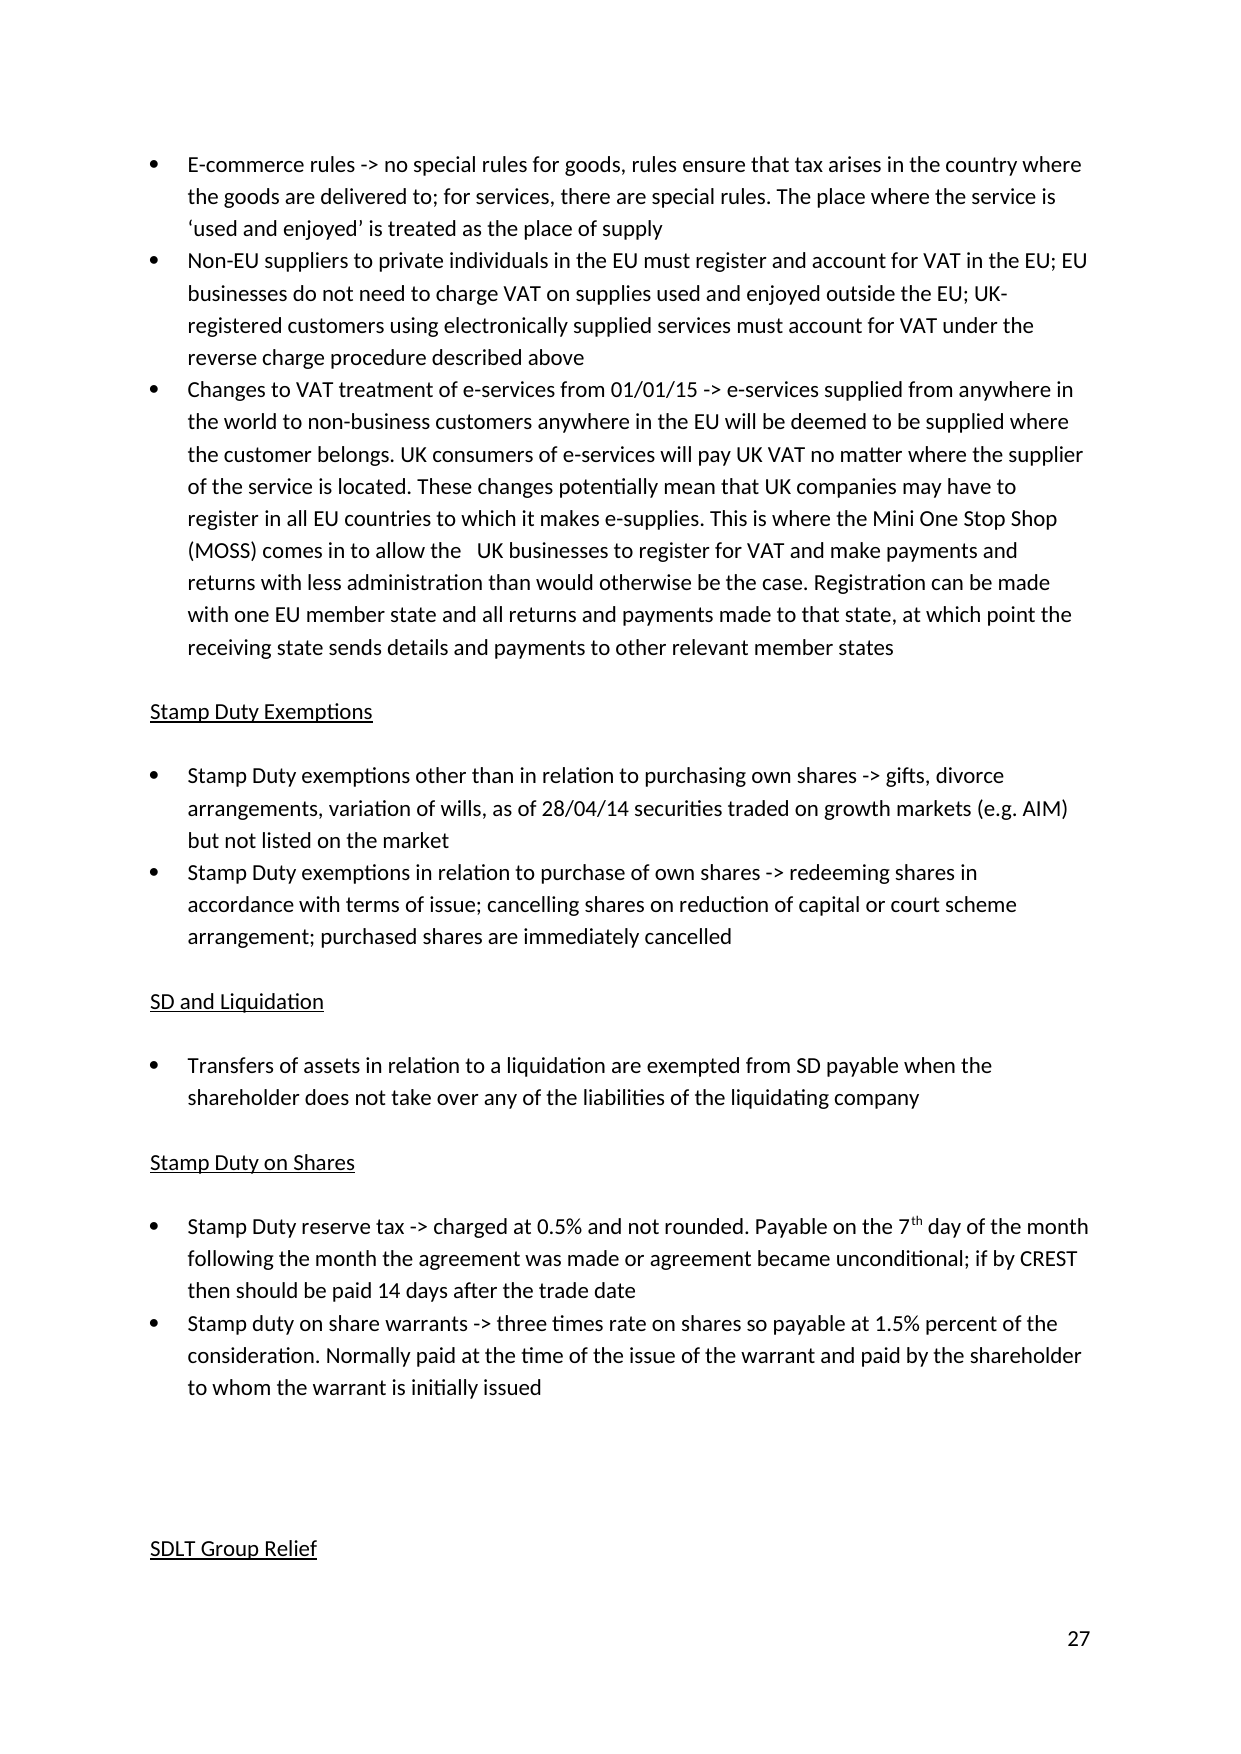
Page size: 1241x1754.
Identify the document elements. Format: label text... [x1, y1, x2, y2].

list Stamp Duty exemptions in relation to purchase of own shares -> redeeming shares in accordance with terms of issue; cancelling shares on reduction of capital or court scheme arrangement; purchased shares are immediately cancelled [150, 858, 1090, 951]
list Changes to VAT treatment of e-services from 01/01/15 -> e-services supplied from anywhere in the world to non-business customers anywhere in the EU will be deemed to be supplied where the customer belongs. UK consumers of e-services will pay UK VAT no matter where the supplier of the service is located. These changes potentially mean that UK companies may have to register in all EU countries to which it makes e-supplies. This is where the Mini One Stop Shop (MOSS) comes in to allow the UK businesses to register for VAT and make payments and returns with less administration than would otherwise be the case. Registration can be made with one EU member state and all returns and payments made to that state, at which point the receiving state sends details and payments to other relevant member states [150, 375, 1090, 661]
list Stamp Duty on Shares [150, 1148, 1090, 1176]
list Stamp Duty exemptions other than in relation to purchasing own shares -> gifts, divorce arrangements, variation of wills, as of 28/04/14 securities traded on growth markets (e.g. AIM) but not listed on the market [150, 762, 1090, 854]
list Stamp duty on share warrants -> three times rate on shares so payable at 1.5% percent of the consideration. Normally paid at the time of the issue of the warrant and paid by the shareholder to whom the warrant is initially issued [150, 1309, 1090, 1401]
list Stamp Duty Exemptions [150, 697, 1090, 725]
list SD and Liquidation [150, 987, 1090, 1015]
list SDLT Group Relief [150, 1534, 1090, 1562]
list Transfers of assets in relation to a liquidation are exempted from SD payable when the shareholder does not take over any of the liabilities of the liquidating company [150, 1051, 1090, 1111]
list Non-EU suppliers to private individuals in the EU must register and account for VAT in the EU; EU businesses do not need to charge VAT on supplies used and enjoyed outside the EU; UK-registered customers using electronically supplied services must account for VAT under the reverse charge procedure described above [150, 247, 1090, 371]
list E-commerce rules -> no special rules for goods, rules ensure that tax arises in the country where the goods are delivered to; for services, there are special rules. The place where the service is ‘used and enjoyed’ is treated as the place of supply [150, 150, 1090, 242]
list Stamp Duty reserve tax -> charged at 0.5% and not rounded. Payable on the 7th day of the month following the month the agreement was made or agreement became unconditional; if by CREST then should be paid 14 days after the trade date [150, 1212, 1090, 1304]
